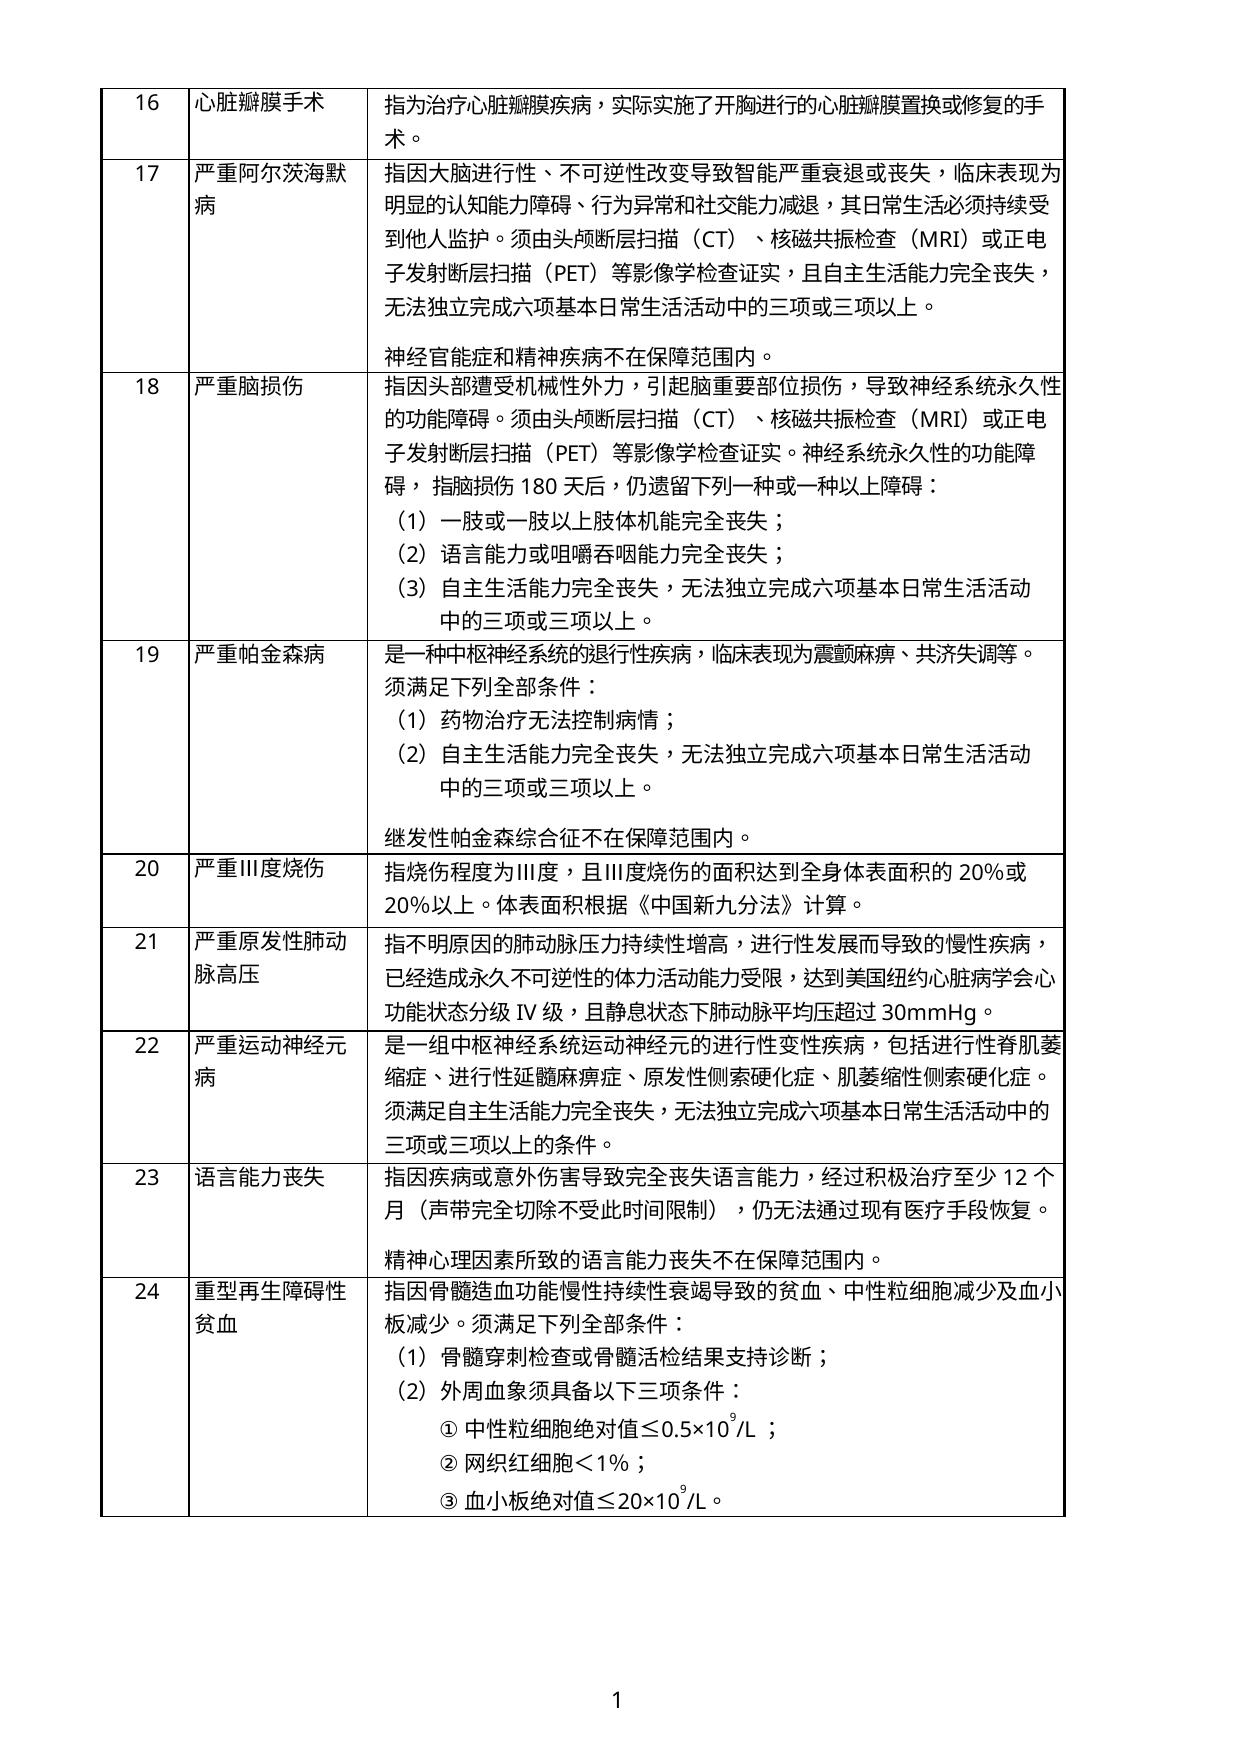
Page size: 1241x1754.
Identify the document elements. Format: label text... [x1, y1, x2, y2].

table_header 心脏瓣膜手术 [190, 89, 367, 158]
table_cell 严重阿尔茨海默 病 [190, 160, 367, 372]
table_cell 严重帕金森病 [190, 641, 367, 853]
table_cell 指烧伤程度为Ⅲ度，且Ⅲ度烧伤的面积达到全身体表面积的 20％或 20％以上。体表面积根据《中国新九分法》计算。 [368, 855, 1063, 926]
table_cell 20 [103, 855, 188, 926]
table_cell 24 [103, 1278, 188, 1516]
table_cell 严重Ⅲ度烧伤 [190, 855, 367, 926]
table_cell 指因疾病或意外伤害导致完全丧失语言能力，经过积极治疗至少 12 个 月（声带完全切除不受此时间限制），仍无法通过现有医疗手段恢复。 精神心理因素所致的语言能力丧失不在保障范围内。 [368, 1164, 1063, 1276]
table_cell 22 [103, 1032, 188, 1163]
table_cell 指因大脑进行性、不可逆性改变导致智能严重衰退或丧失，临床表现为 明显的认知能力障碍、行为异常和社交能力减退，其日常生活必须持续受到他人监护。须由头颅断层扫描（CT）、核磁共振检查（MRI）或正电子发射断层扫描（PET）等影像学检查证实，且自主生活能力完全丧失， 无法独立完成六项基本日常生活活动中的三项或三项以上。 神经官能症和精神疾病不在保障范围内。 [368, 160, 1063, 372]
table_cell 指不明原因的肺动脉压力持续性增高，进行性发展而导致的慢性疾病， 已经造成永久不可逆性的体力活动能力受限，达到美国纽约心脏病学会心功能状态分级 IV 级，且静息状态下肺动脉平均压超过 30mmHg。 [368, 928, 1063, 1030]
table_cell 严重脑损伤 [190, 373, 367, 639]
table_cell 指因骨髓造血功能慢性持续性衰竭导致的贫血、中性粒细胞减少及血小 板减少。须满足下列全部条件： （1）骨髓穿刺检查或骨髓活检结果支持诊断； （2）外周血象须具备以下三项条件： ① 中性粒细胞绝对值≤0.5×109/L ； ② 网织红细胞＜1％； ③ 血小板绝对值≤20×109/L。 [368, 1278, 1063, 1516]
table_cell 23 [103, 1164, 188, 1276]
table_cell 严重运动神经元 病 [190, 1032, 367, 1163]
table_cell 严重原发性肺动 脉高压 [190, 928, 367, 1030]
table_cell 17 [103, 160, 188, 372]
table_cell 语言能力丧失 [190, 1164, 367, 1276]
table_cell 21 [103, 928, 188, 1030]
table_cell 18 [103, 373, 188, 639]
table_cell 指因头部遭受机械性外力，引起脑重要部位损伤，导致神经系统永久性 的功能障碍。须由头颅断层扫描（CT）、核磁共振检查（MRI）或正电子发射断层扫描（PET）等影像学检查证实。神经系统永久性的功能障碍， 指脑损伤 180 天后，仍遗留下列一种或一种以上障碍： （1）一肢或一肢以上肢体机能完全丧失； （2）语言能力或咀嚼吞咽能力完全丧失； （3）自主生活能力完全丧失，无法独立完成六项基本日常生活活动中的三项或三项以上。 [368, 373, 1063, 639]
table_header 16 [103, 89, 188, 158]
table_cell 重型再生障碍性 贫血 [190, 1278, 367, 1516]
table_cell 19 [103, 641, 188, 853]
table_header 指为治疗心脏瓣膜疾病，实际实施了开胸进行的心脏瓣膜置换或修复的手术。 [368, 89, 1063, 158]
table_cell 是一组中枢神经系统运动神经元的进行性变性疾病，包括进行性脊肌萎 缩症、进行性延髓麻痹症、原发性侧索硬化症、肌萎缩性侧索硬化症。须满足自主生活能力完全丧失，无法独立完成六项基本日常生活活动中的三项或三项以上的条件。 [368, 1032, 1063, 1163]
table_cell 是一种中枢神经系统的退行性疾病，临床表现为震颤麻痹、共济失调等。 须满足下列全部条件： （1）药物治疗无法控制病情； （2）自主生活能力完全丧失，无法独立完成六项基本日常生活活动中的三项或三项以上。 继发性帕金森综合征不在保障范围内。 [368, 641, 1063, 853]
